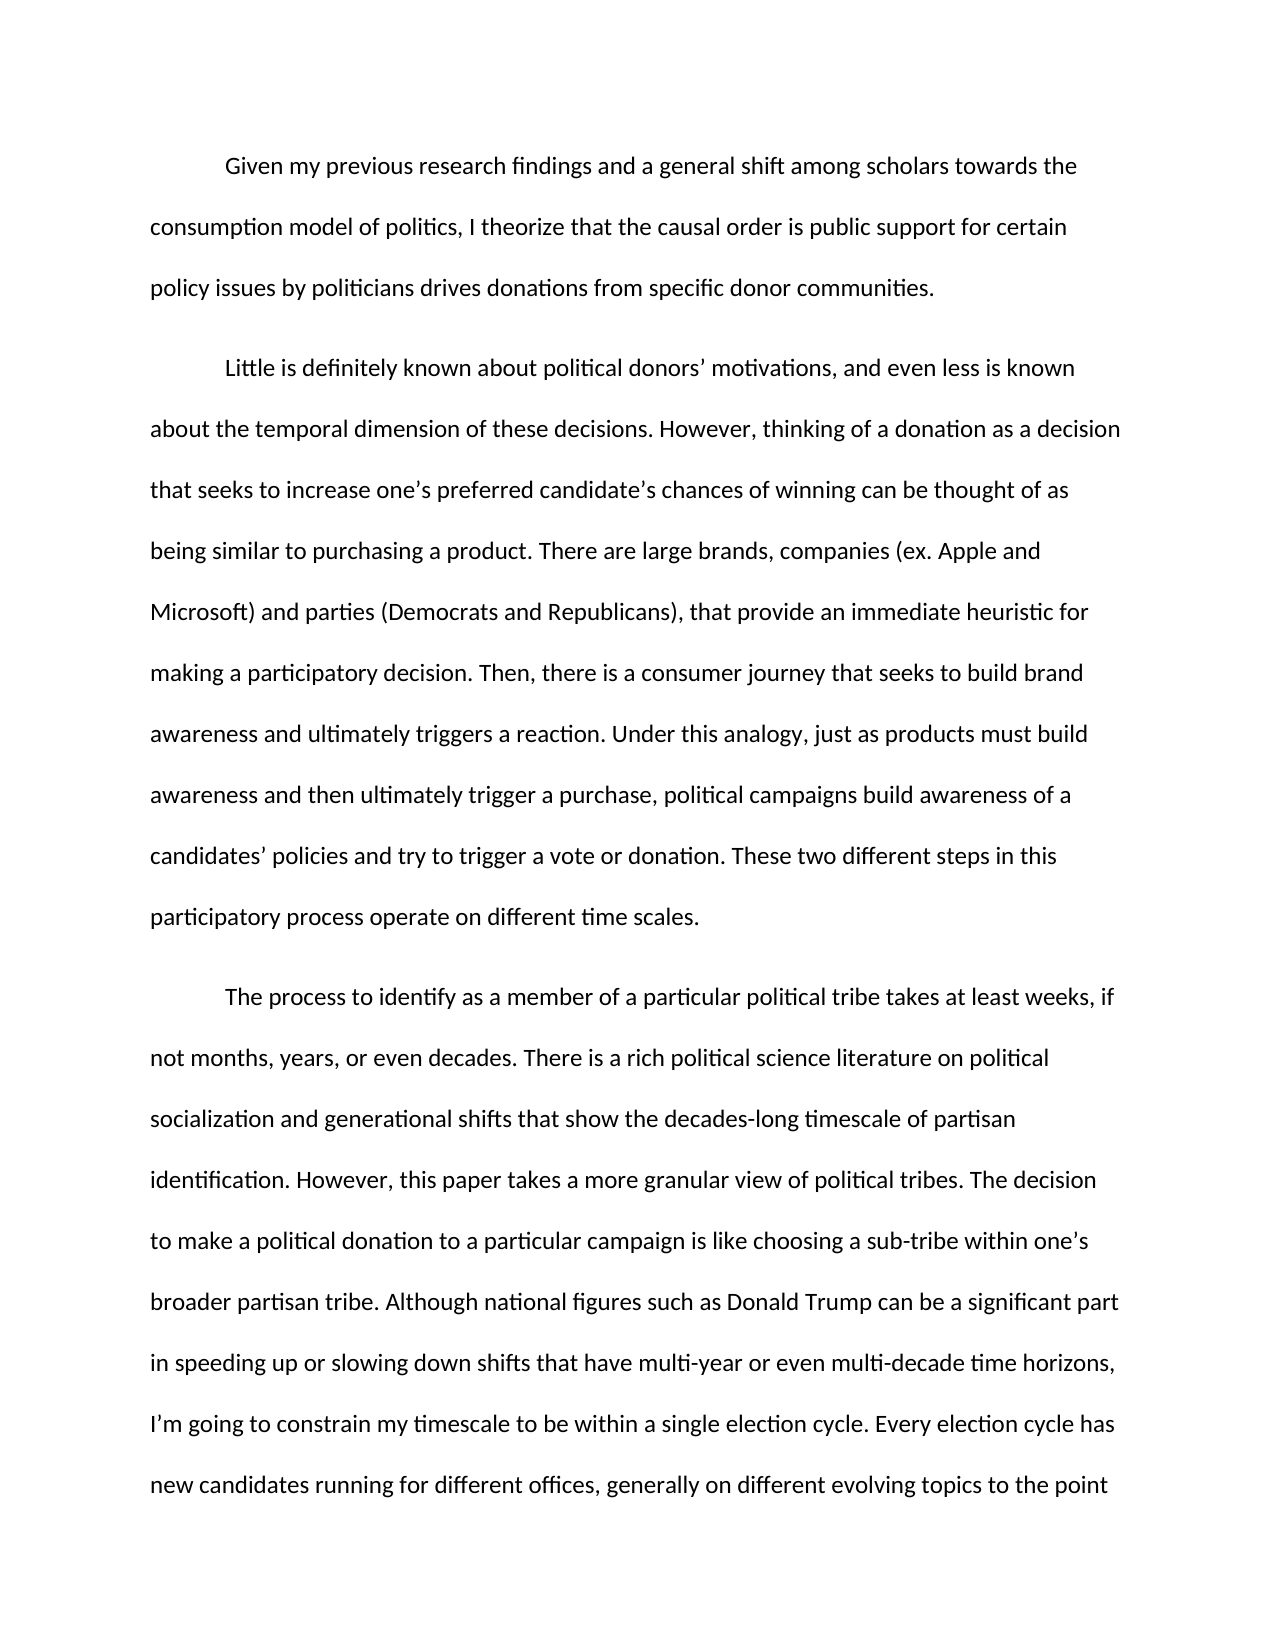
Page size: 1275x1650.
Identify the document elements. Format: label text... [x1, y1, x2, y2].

text Given my previous research findings and a general shift among scholars towards the consumption model of politics, I theorize that the causal order is public support for certain policy issues by politicians drives donations from specific donor communities. [150, 150, 1125, 303]
text Little is definitely known about political donors’ motivations, and even less is known about the temporal dimension of these decisions. However, thinking of a donation as a decision that seeks to increase one’s preferred candidate’s chances of winning can be thought of as being similar to purchasing a product. There are large brands, companies (ex. Apple and Microsoft) and parties (Democrats and Republicans), that provide an immediate heuristic for making a participatory decision. Then, there is a consumer journey that seeks to build brand awareness and ultimately triggers a reaction. Under this analogy, just as products must build awareness and then ultimately trigger a purchase, political campaigns build awareness of a candidates’ policies and try to trigger a vote or donation. These two different steps in this participatory process operate on different time scales. [150, 352, 1125, 932]
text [150, 981, 1125, 1500]
